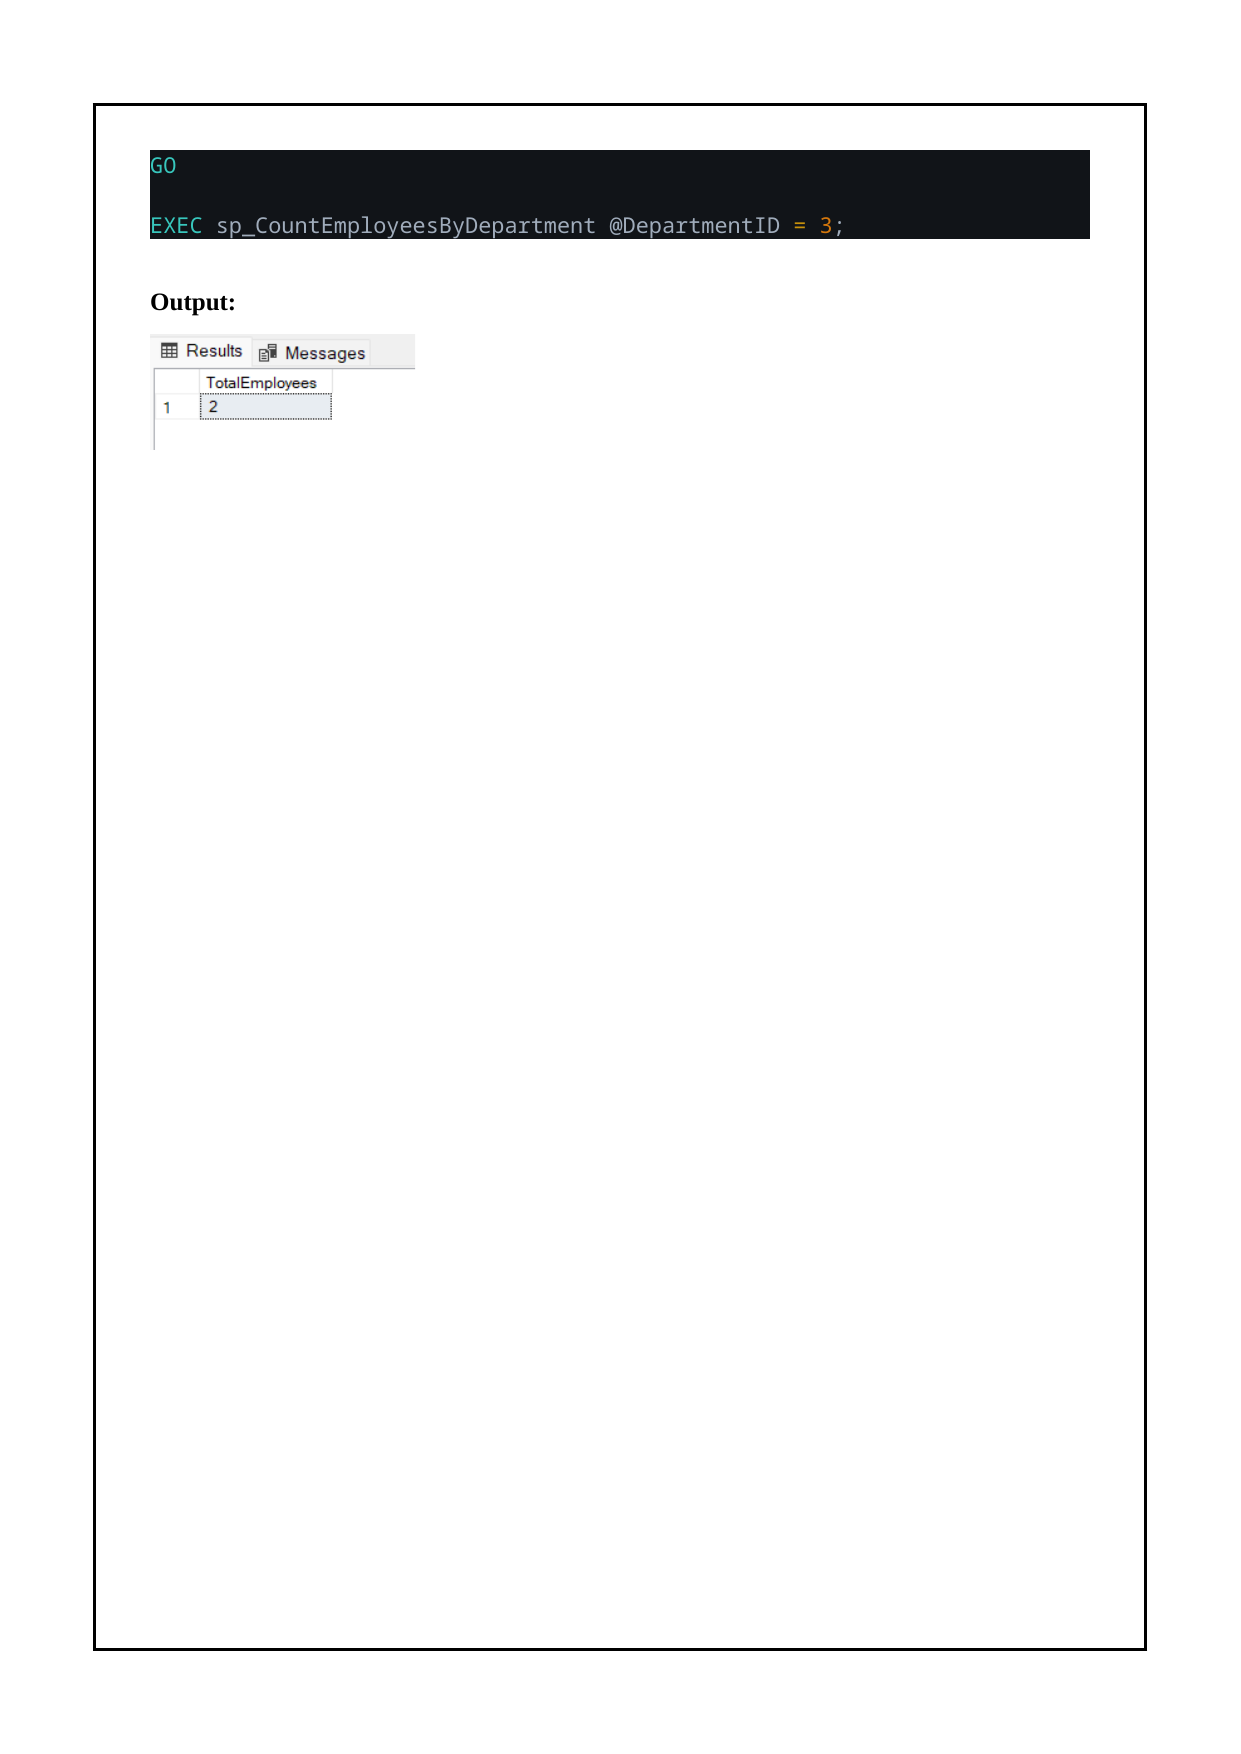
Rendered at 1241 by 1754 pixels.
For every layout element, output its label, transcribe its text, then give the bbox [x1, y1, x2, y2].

text GO [150, 150, 1090, 180]
text EXEC sp_CountEmployeesByDepartment @DepartmentID = 3; [150, 209, 1090, 239]
text Output: [150, 287, 1090, 316]
picture [150, 334, 415, 450]
